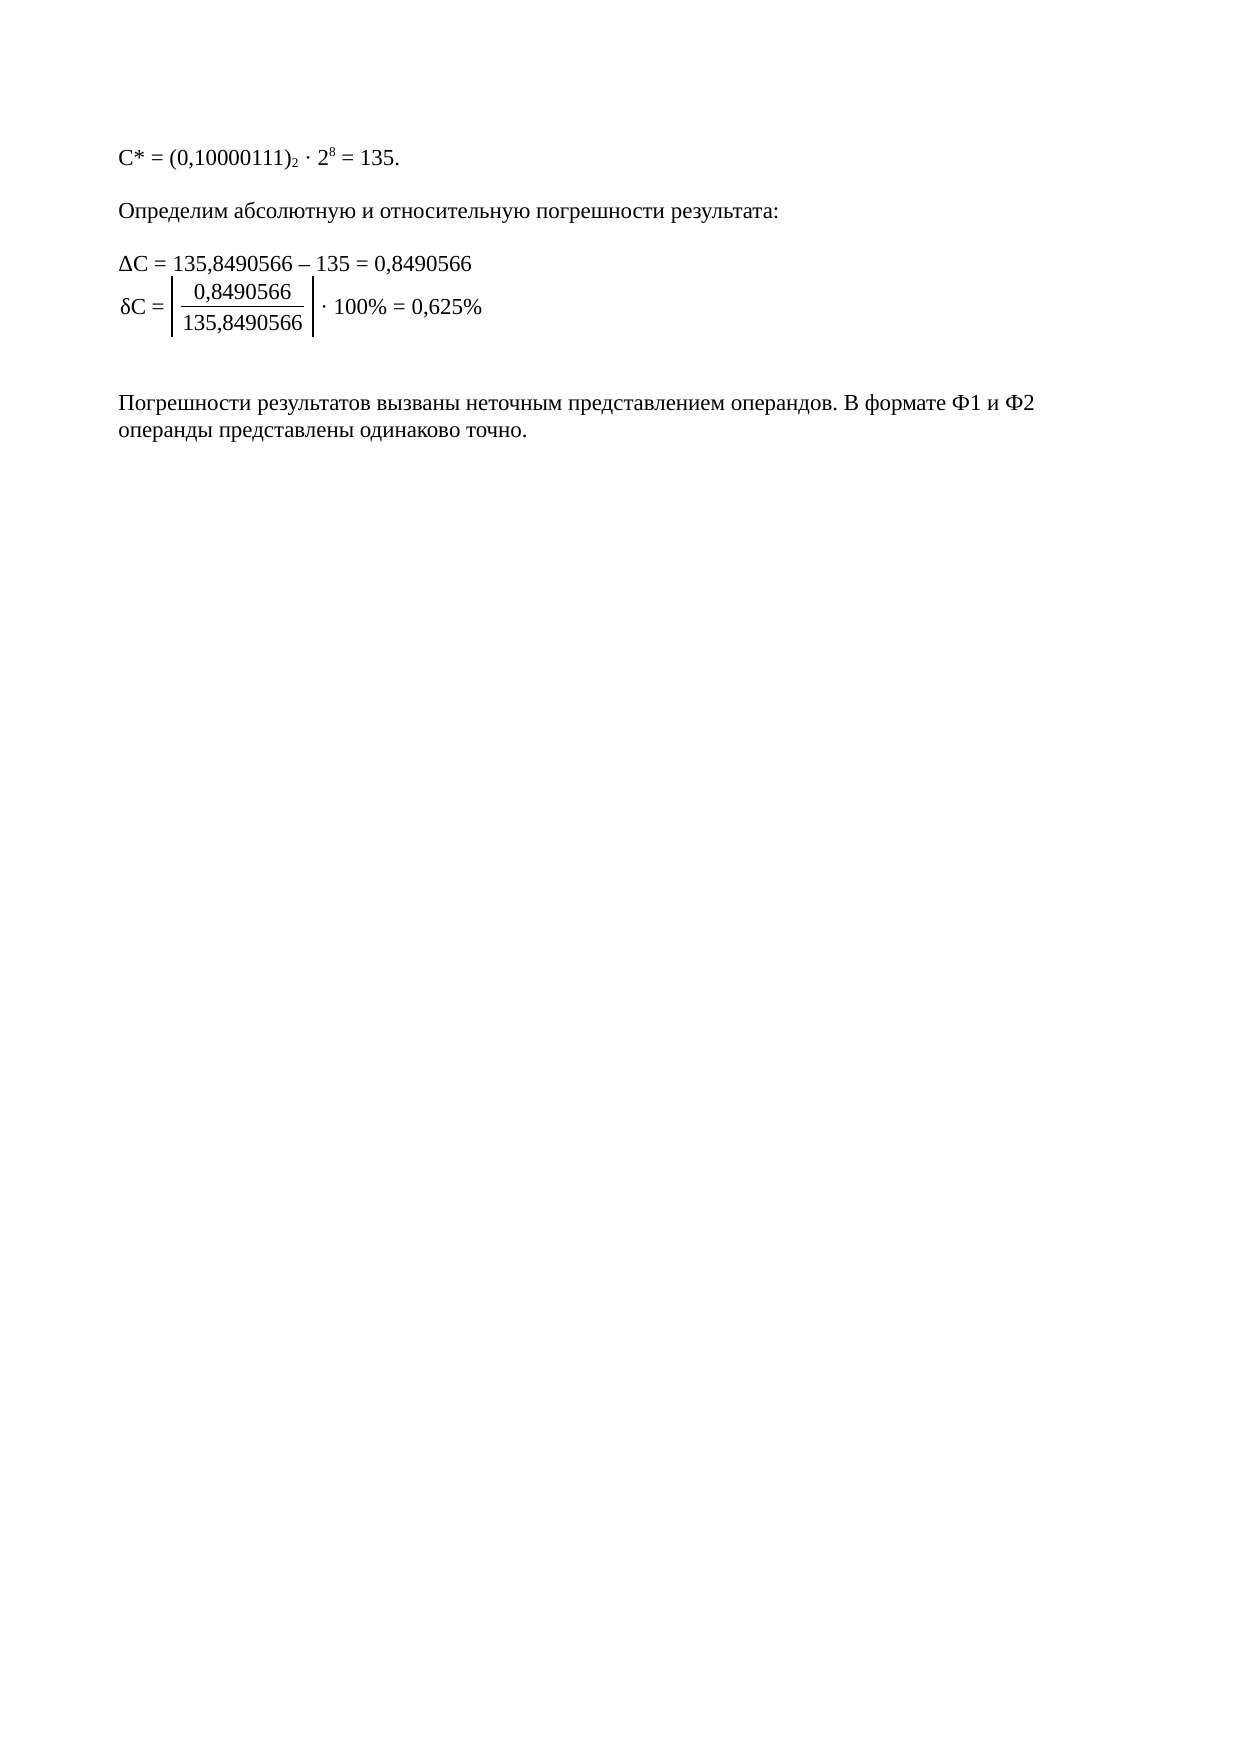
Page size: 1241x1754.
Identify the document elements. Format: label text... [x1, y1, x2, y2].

table_header · 100% = 0,625% [314, 276, 484, 337]
table_cell 135,8490566 [181, 307, 304, 337]
table_header [173, 276, 181, 337]
table_header [304, 276, 312, 337]
text Погрешности результатов вызваны неточным представлением операндов. В формате Ф1 и Ф2 операнды представлены одинаково точно. [118, 337, 1122, 442]
text С* = (0,10000111)2 · 28 = 135. Определим абсолютную и относительную погрешности результата: [118, 118, 1122, 223]
table_header δС = [118, 276, 171, 337]
table_header 0,8490566 [181, 276, 304, 306]
text ΔС = 135,8490566 – 135 = 0,8490566 [118, 223, 1122, 276]
